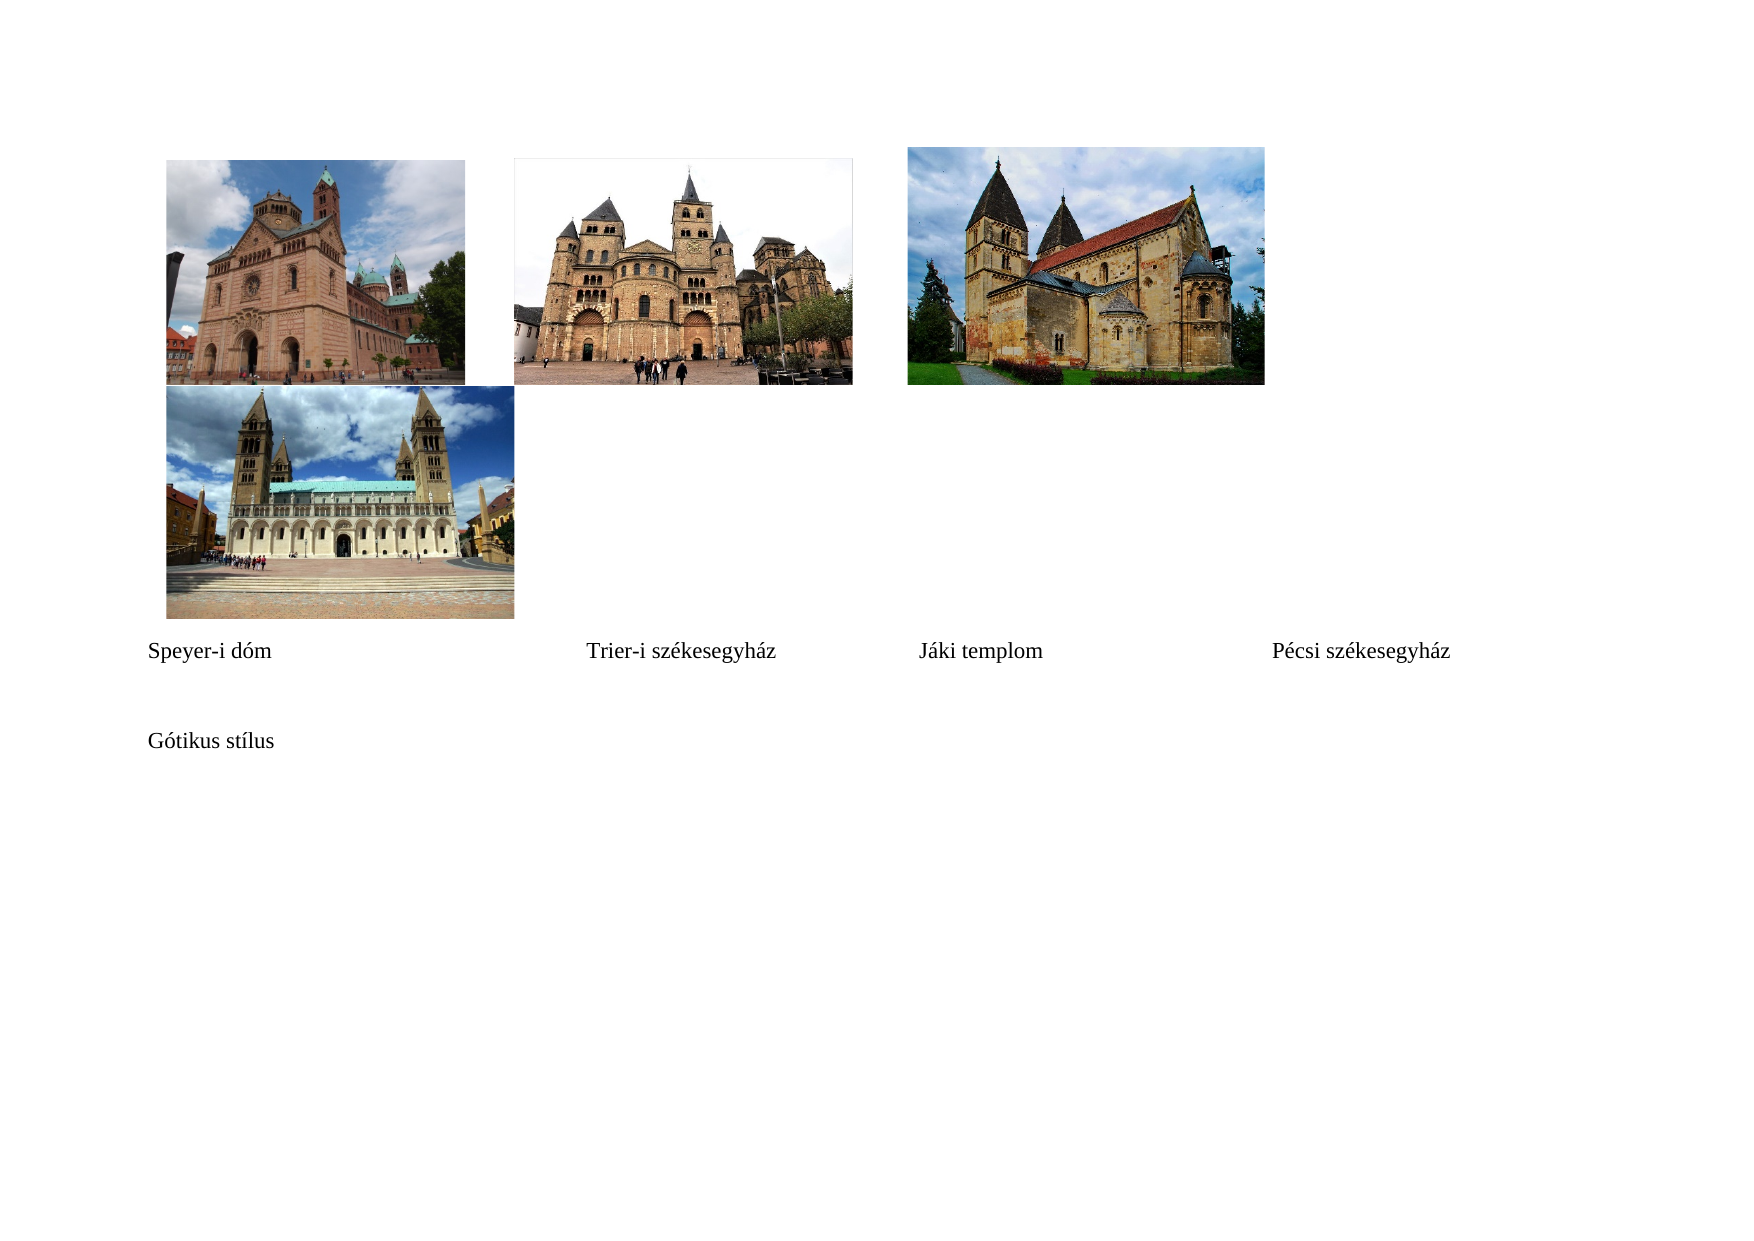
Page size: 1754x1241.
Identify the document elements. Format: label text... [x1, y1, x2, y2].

text Speyer-i dóm Trier-i székesegyház Jáki templom Pécsi székesegyház [148, 637, 1606, 663]
text Gótikus stílus [148, 727, 1606, 754]
